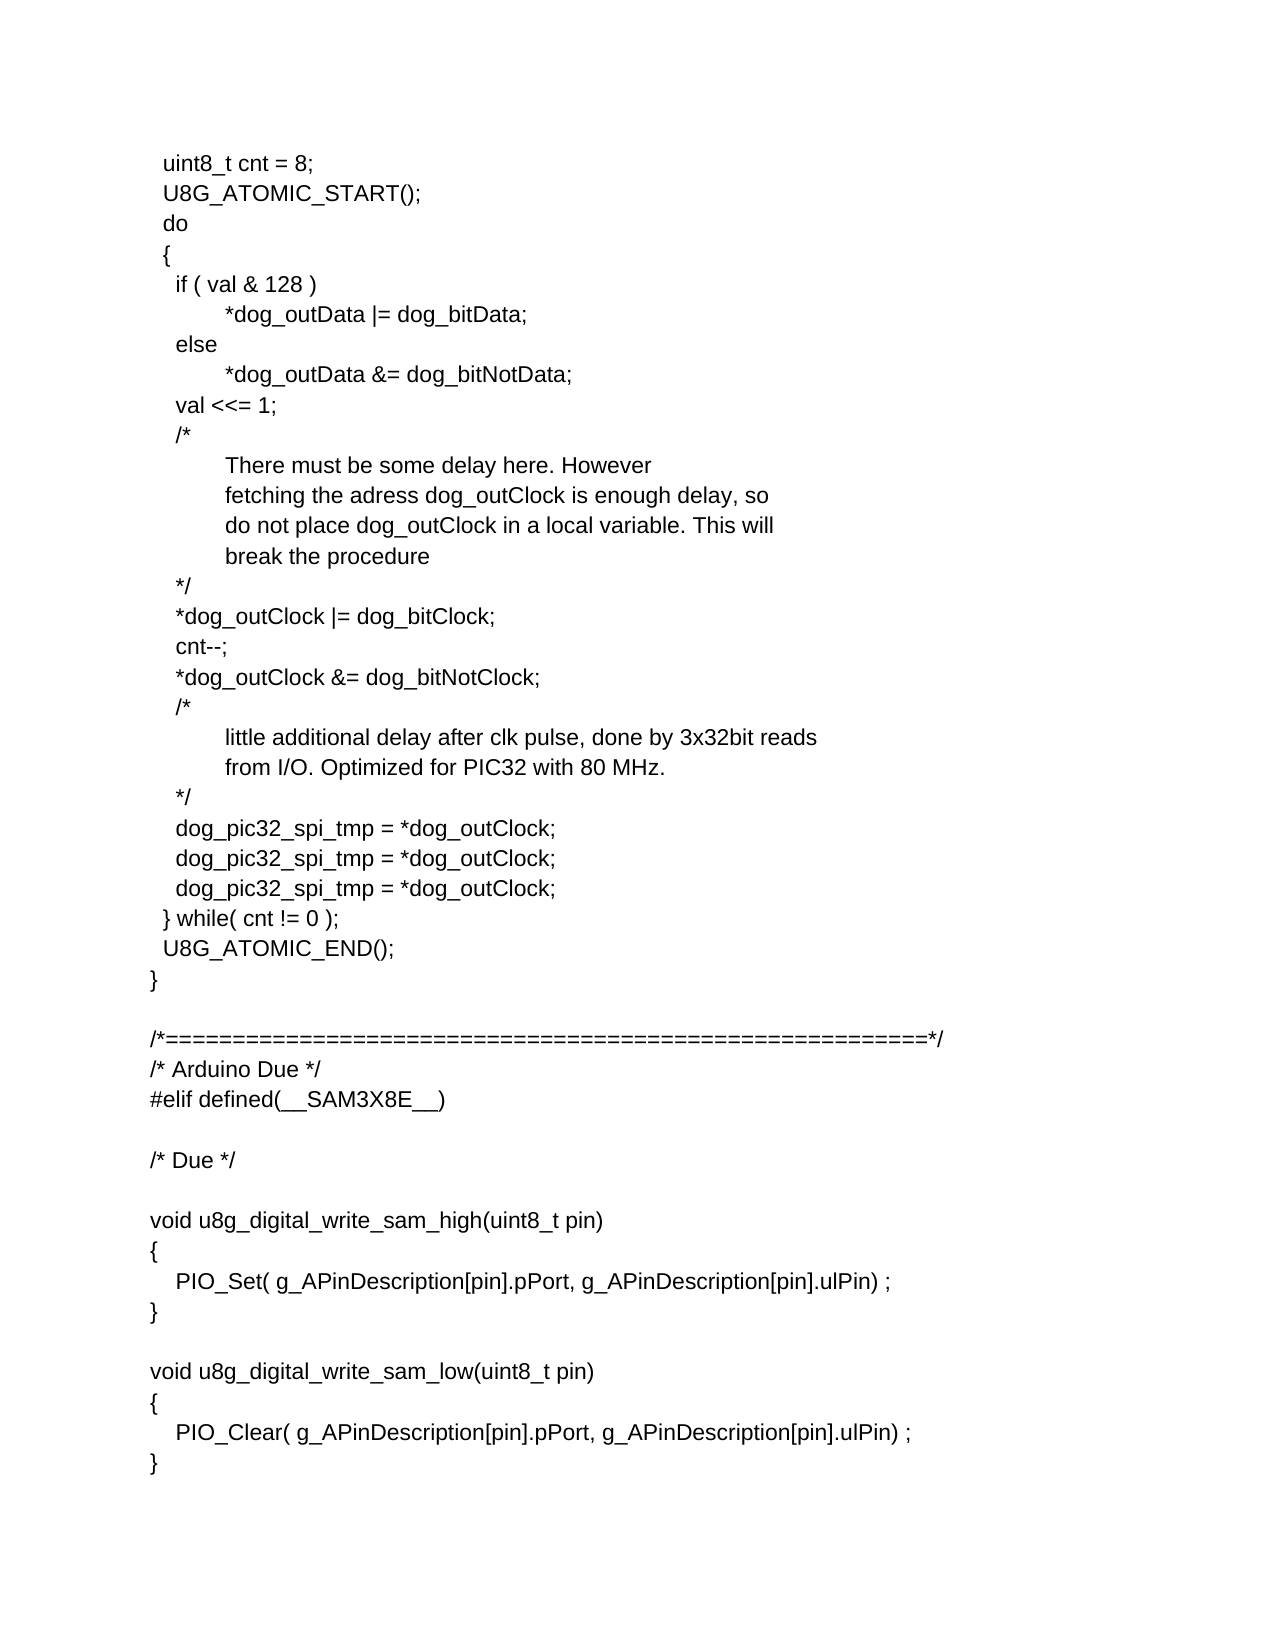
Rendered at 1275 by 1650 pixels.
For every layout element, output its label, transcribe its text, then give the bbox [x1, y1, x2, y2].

text do not place dog_outClock in a local variable. This will [150, 512, 1125, 539]
text There must be some delay here. However [150, 452, 1125, 478]
text PIO_Set( g_APinDescription[pin].pPort, g_APinDescription[pin].ulPin) ; [150, 1268, 1125, 1294]
text */ [150, 573, 1125, 599]
text /* Arduino Due */ [150, 1056, 1125, 1083]
text { [150, 1237, 1125, 1264]
text /* [150, 694, 1125, 720]
text *dog_outClock &= dog_bitNotClock; [150, 663, 1125, 690]
text *dog_outData |= dog_bitData; [150, 301, 1125, 327]
text { [150, 241, 1125, 267]
text *dog_outData &= dog_bitNotData; [150, 361, 1125, 388]
text val <<= 1; [150, 392, 1125, 418]
text void u8g_digital_write_sam_low(uint8_t pin) [150, 1358, 1125, 1385]
text /*=========================================================*/ [150, 1026, 1125, 1052]
text } while( cnt != 0 ); [150, 905, 1125, 932]
text if ( val & 128 ) [150, 271, 1125, 297]
text U8G_ATOMIC_START(); [150, 180, 1125, 207]
text from I/O. Optimized for PIC32 with 80 MHz. [150, 754, 1125, 781]
text dog_pic32_spi_tmp = *dog_outClock; [150, 814, 1125, 841]
text uint8_t cnt = 8; [150, 150, 1125, 176]
text U8G_ATOMIC_END(); [150, 935, 1125, 962]
text /* [150, 422, 1125, 448]
text /* Due */ [150, 1147, 1125, 1173]
text } [150, 1298, 1125, 1324]
text void u8g_digital_write_sam_high(uint8_t pin) [150, 1207, 1125, 1234]
text little additional delay after clk pulse, done by 3x32bit reads [150, 724, 1125, 750]
text break the procedure [150, 543, 1125, 569]
text *dog_outClock |= dog_bitClock; [150, 603, 1125, 629]
text else [150, 331, 1125, 358]
text fetching the adress dog_outClock is enough delay, so [150, 482, 1125, 509]
text } [150, 966, 1125, 992]
text */ [150, 784, 1125, 811]
text dog_pic32_spi_tmp = *dog_outClock; [150, 875, 1125, 901]
text } [150, 1449, 1125, 1475]
text { [150, 1388, 1125, 1415]
text #elif defined(__SAM3X8E__) [150, 1086, 1125, 1113]
text do [150, 210, 1125, 237]
text dog_pic32_spi_tmp = *dog_outClock; [150, 845, 1125, 871]
text cnt--; [150, 633, 1125, 660]
text PIO_Clear( g_APinDescription[pin].pPort, g_APinDescription[pin].ulPin) ; [150, 1419, 1125, 1445]
